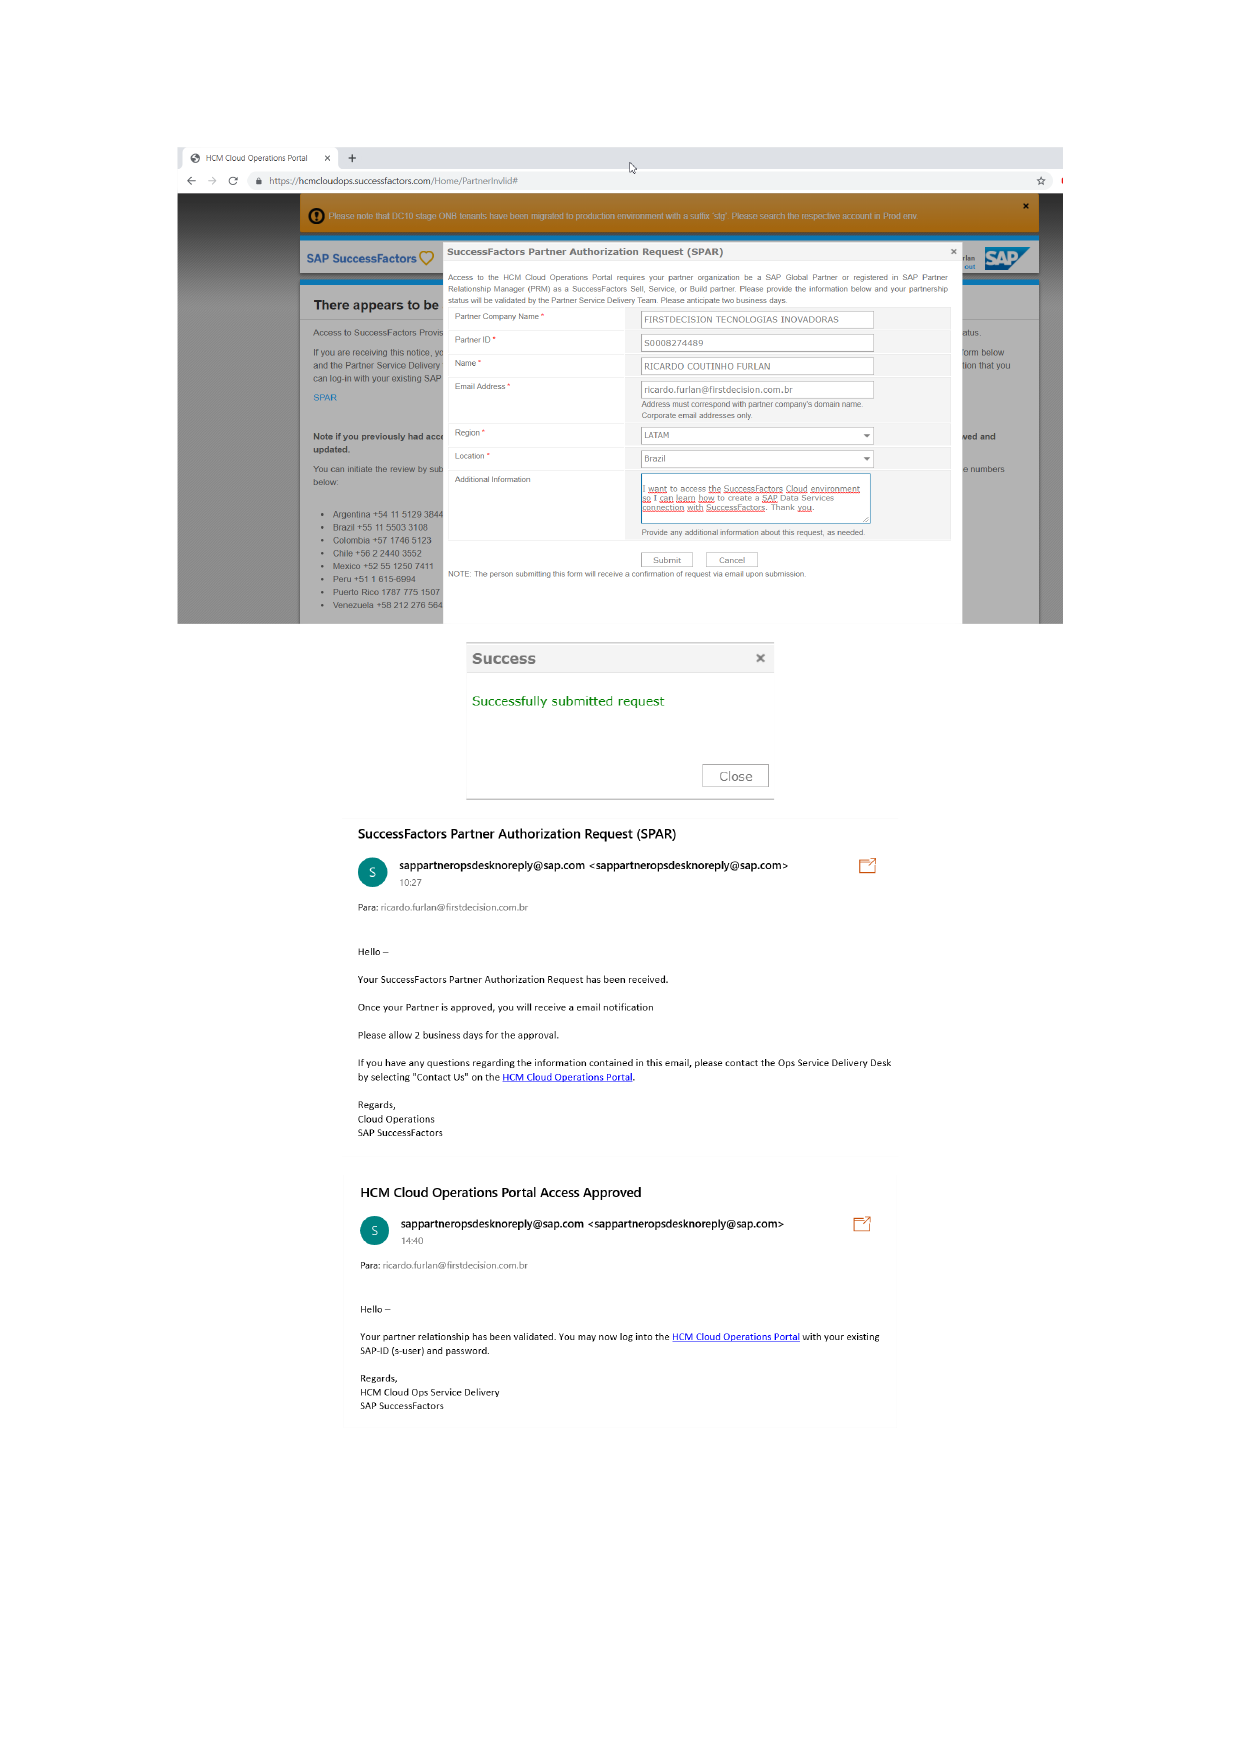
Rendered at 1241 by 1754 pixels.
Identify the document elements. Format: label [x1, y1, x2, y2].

picture [343, 1175, 897, 1428]
picture [342, 818, 899, 1157]
picture [177, 147, 1063, 624]
picture [466, 642, 775, 800]
